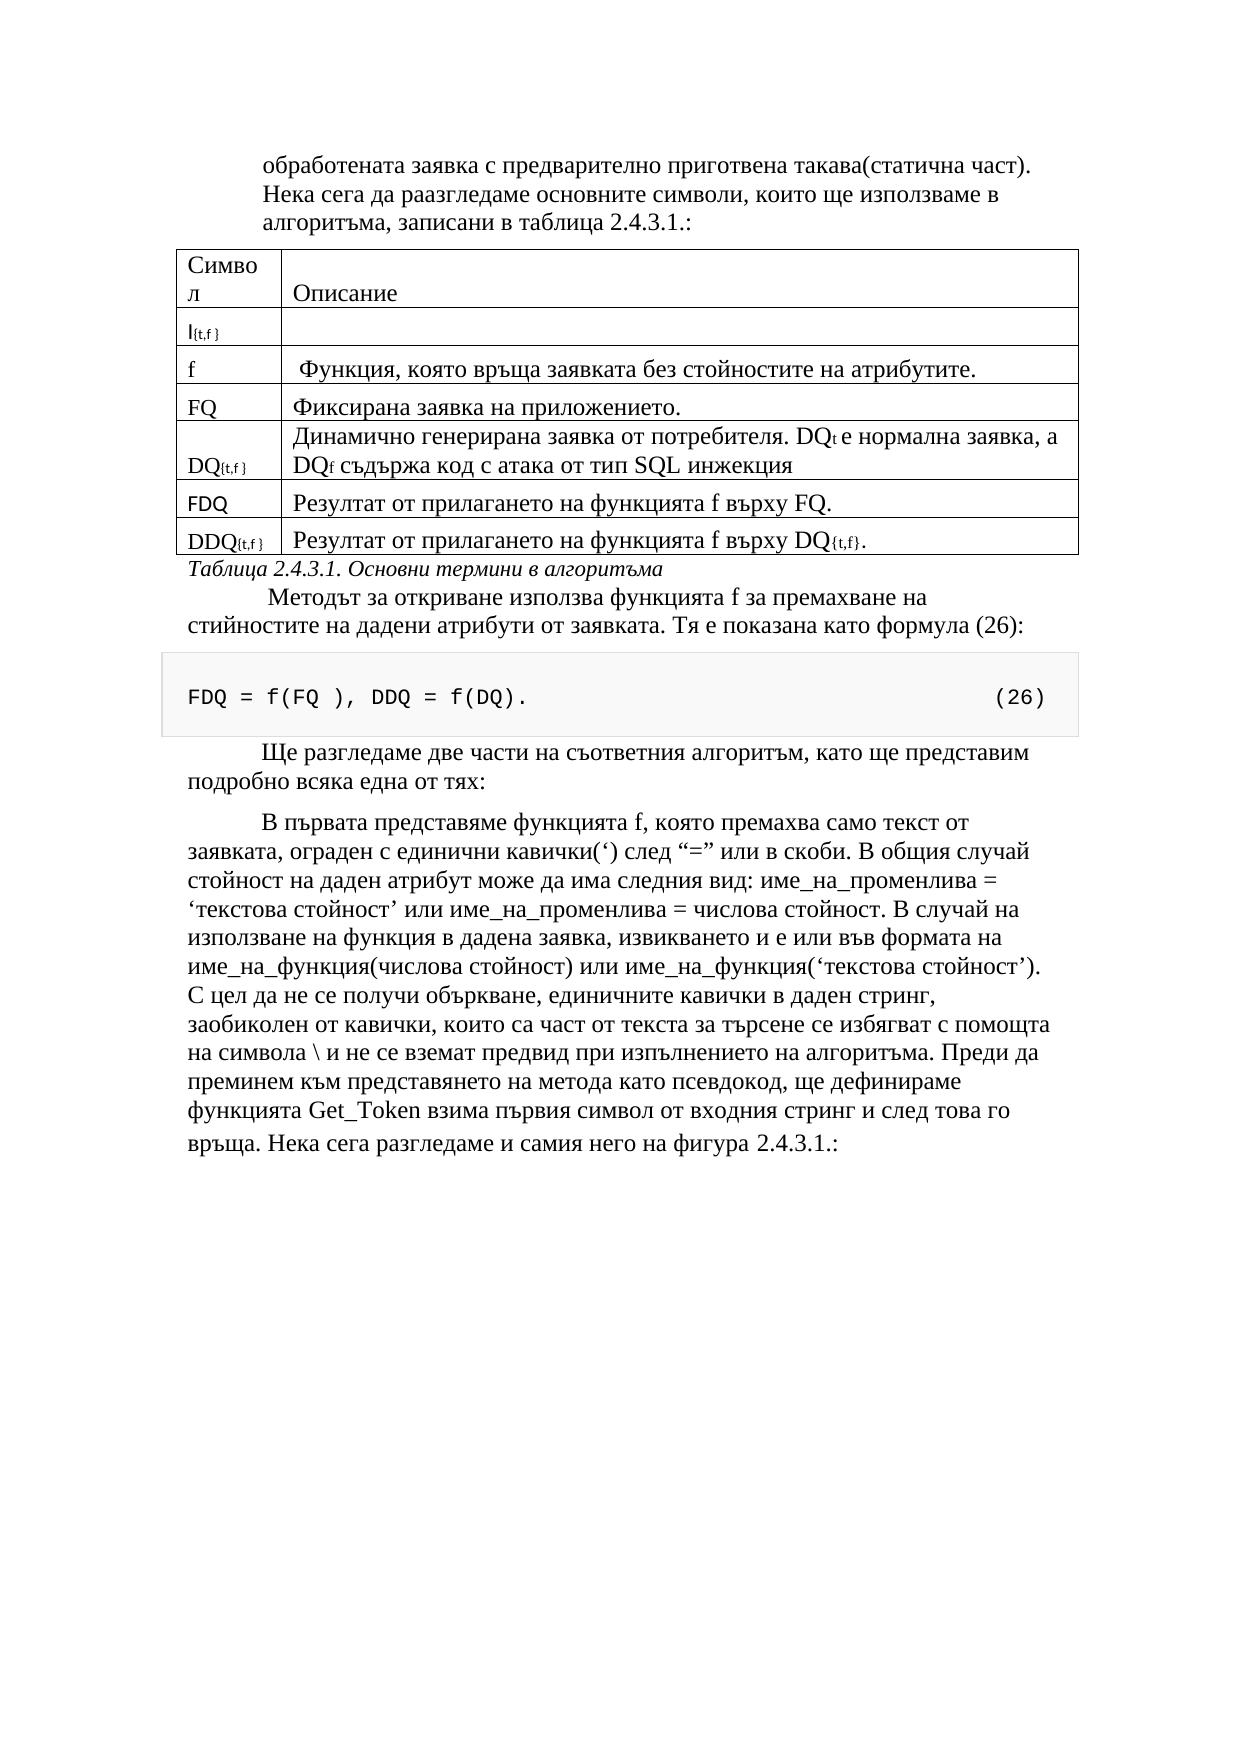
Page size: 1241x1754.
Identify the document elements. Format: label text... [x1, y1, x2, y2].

table_cell I{t,f } [177, 308, 281, 345]
text Ще разгледаме две части на съответния алгоритъм, като ще представим подробно всяка една от тях: [187, 737, 1053, 795]
text FDQ = f(FQ ), DDQ = f(DQ). (26) [163, 653, 1078, 736]
text Таблица 2.4.3.1. Основни термини в алгоритъма [187, 555, 1053, 582]
table_cell FQ [177, 384, 281, 420]
table_cell Фиксирана заявка на приложението. [282, 384, 1078, 420]
text Методът за откриване използва функцията f за премахване на стийностите на дадени атрибути от заявката. Тя е показана като формула (26): [187, 582, 1053, 639]
table_header Символ [177, 250, 281, 307]
table_cell Резултат от прилагането на функцията f върху FQ. [282, 480, 1078, 517]
table_cell DQ{t,f } [177, 421, 281, 479]
table_cell f [177, 346, 281, 383]
text В първата представяме функцията f, която премахва само текст от заявката, ограден с единични кавички(‘) след “=” или в скоби. В общия случай стойност на даден атрибут може да има следния вид: име_на_променлива = ‘текстова стойност’ или име_на_променлива = числова стойност. В случай на използване на функция в дадена заявка, извикването и е или във формата на име_на_функция(числова стойност) или име_на_функция(‘текстова стойност’). С цел да не се получи объркване, единичните кавички в даден стринг, заобиколен от кавички, които са част от текста за търсене се избягват с помощта на символа \ и не се вземат предвид при изпълнението на алгоритъма. Преди да преминем към представянето на методa като псевдокод, ще дефинираме функцията Get_Token взима първия символ от входния стринг и след това го връща. Нека сега разгледаме и самия него на фигура 2.4.3.1.: [187, 807, 1053, 1157]
table_cell FDQ [177, 480, 281, 517]
table_cell [282, 308, 1078, 345]
table_cell DDQ{t,f } [177, 518, 281, 554]
table_cell Функция, която връща заявката без стойностите на атрибутите. [282, 346, 1078, 383]
table_cell Резултат от прилагането на функцията f върху DQ{t,f}. [282, 518, 1078, 554]
table_cell Динамично генерирана заявка от потребителя. DQt е нормална заявка, а DQf съдържа код с атака от тип SQL инжекция [282, 421, 1078, 479]
table_header Описание [282, 250, 1078, 307]
